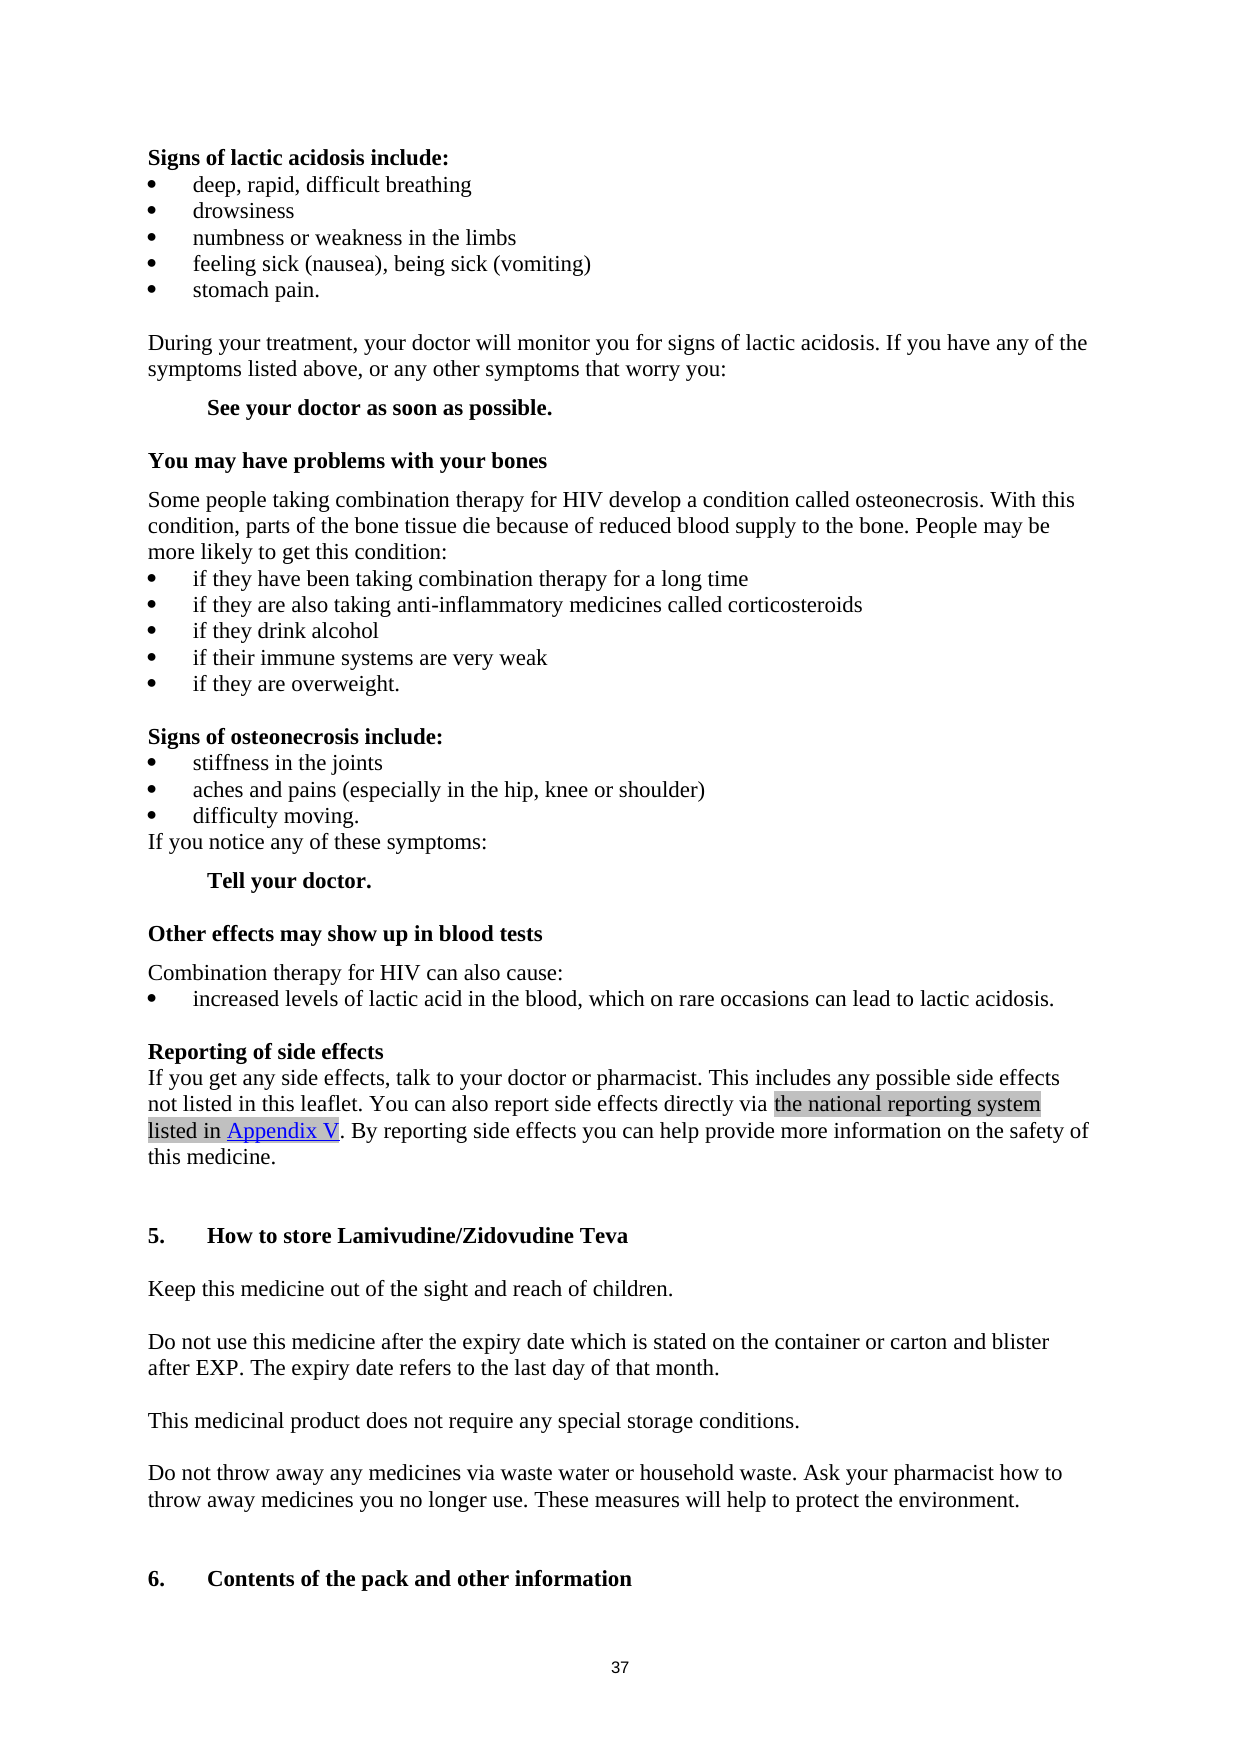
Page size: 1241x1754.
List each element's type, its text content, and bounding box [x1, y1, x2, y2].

list if their immune systems are very weak [148, 644, 1092, 670]
list difficulty moving. [148, 802, 1092, 828]
list Do not use this medicine after the expiry date which is stated on the container or carton and blister after EXP. The expiry date refers to the last day of that month. [148, 1328, 1093, 1380]
list deep, rapid, difficult breathing [148, 171, 1092, 197]
text See your doctor as soon as possible. [207, 394, 1092, 421]
text During your treatment, your doctor will monitor you for signs of lactic acidosis. If you have any of the symptoms listed above, or any other symptoms that worry you: [148, 329, 1092, 382]
text Do not throw away any medicines via waste water or household waste. Ask your pharmacist how to throw away medicines you no longer use. These measures will help to protect the environment. [148, 1459, 1092, 1512]
text Signs of osteonecrosis include: [148, 723, 1092, 749]
text Other effects may show up in blood tests [148, 920, 1092, 946]
list 5. How to store Lamivudine/Zidovudine Teva [148, 1222, 1093, 1249]
list if they are overweight. [148, 670, 1092, 697]
list feeling sick (nausea), being sick (vomiting) [148, 250, 1092, 276]
list numbness or weakness in the limbs [148, 223, 1092, 250]
text You may have problems with your bones [148, 447, 1092, 473]
list Keep this medicine out of the sight and reach of children. [148, 1275, 1093, 1301]
list if they are also taking anti-inflammatory medicines called corticosteroids [148, 591, 1092, 617]
list if they have been taking combination therapy for a long time [148, 565, 1092, 591]
text Combination therapy for HIV can also cause: [148, 959, 1092, 985]
list stiffness in the joints [148, 749, 1092, 776]
text Signs of lactic acidosis include: [148, 144, 1092, 171]
list stomach pain. [148, 276, 1092, 303]
text Some people taking combination therapy for HIV develop a condition called osteonecrosis. With this condition, parts of the bone tissue die because of reduced blood supply to the bone. People may be more likely to get this condition: [148, 486, 1092, 565]
list If you get any side effects, talk to your doctor or pharmacist. This includes any possible side effects not listed in this leaflet. You can also report side effects directly via the national reporting system listed in Appendix V. By reporting side effects you can help provide more information on the safety of this medicine. [148, 1064, 1093, 1169]
text Tell your doctor. [207, 867, 1092, 893]
list increased levels of lactic acid in the blood, which on rare occasions can lead to lactic acidosis. [148, 985, 1092, 1011]
list if they drink alcohol [148, 617, 1092, 644]
text If you notice any of these symptoms: [148, 828, 1092, 855]
list aches and pains (especially in the hip, knee or shoulder) [148, 776, 1092, 802]
list Reporting of side effects [148, 1038, 1093, 1064]
list This medicinal product does not require any special storage conditions. [148, 1407, 1093, 1433]
list drowsiness [148, 197, 1092, 223]
list 6. Contents of the pack and other information [148, 1565, 1093, 1591]
